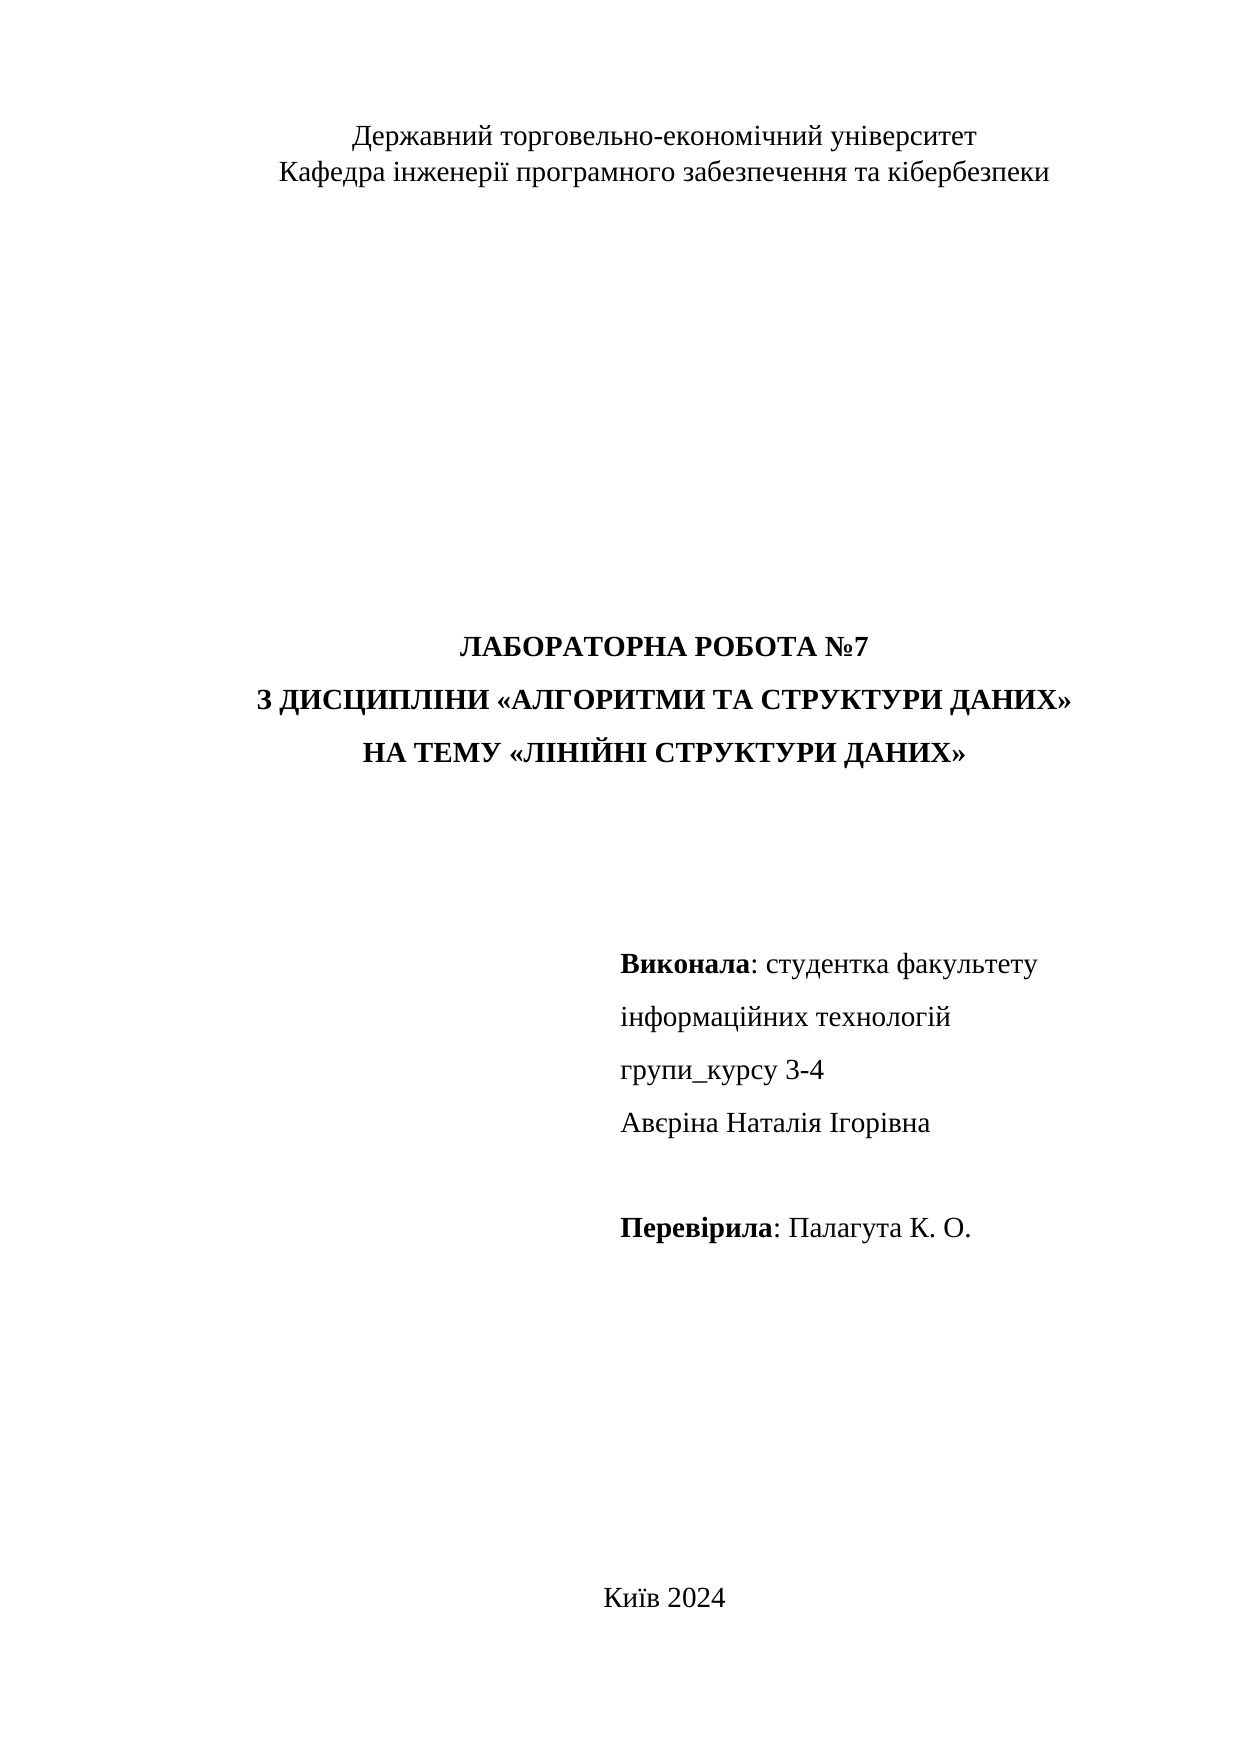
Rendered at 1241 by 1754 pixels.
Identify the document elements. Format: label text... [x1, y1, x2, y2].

text групи_курсу 3-4 [177, 1052, 1152, 1086]
text ЛАБОРАТОРНА РОБОТА №7 [177, 629, 1152, 663]
text Авєріна Наталія Ігорівна [177, 1105, 1152, 1138]
text НА ТЕМУ «ЛІНІЙНІ СТРУКТУРИ ДАНИХ» [177, 735, 1152, 769]
text Виконала: студентка факультету [177, 946, 1152, 980]
text інформаційних технологій [177, 999, 1152, 1033]
text Державний торговельно-економічний університет Кафедра інженерії програмного забезпечення та кібербезпеки [177, 118, 1152, 188]
text З ДИСЦИПЛІНИ «АЛГОРИТМИ ТА СТРУКТУРИ ДАНИХ» [177, 682, 1152, 716]
text Перевірила: Палагута К. О. [177, 1211, 1152, 1244]
text Київ 2024 [177, 1580, 1152, 1614]
